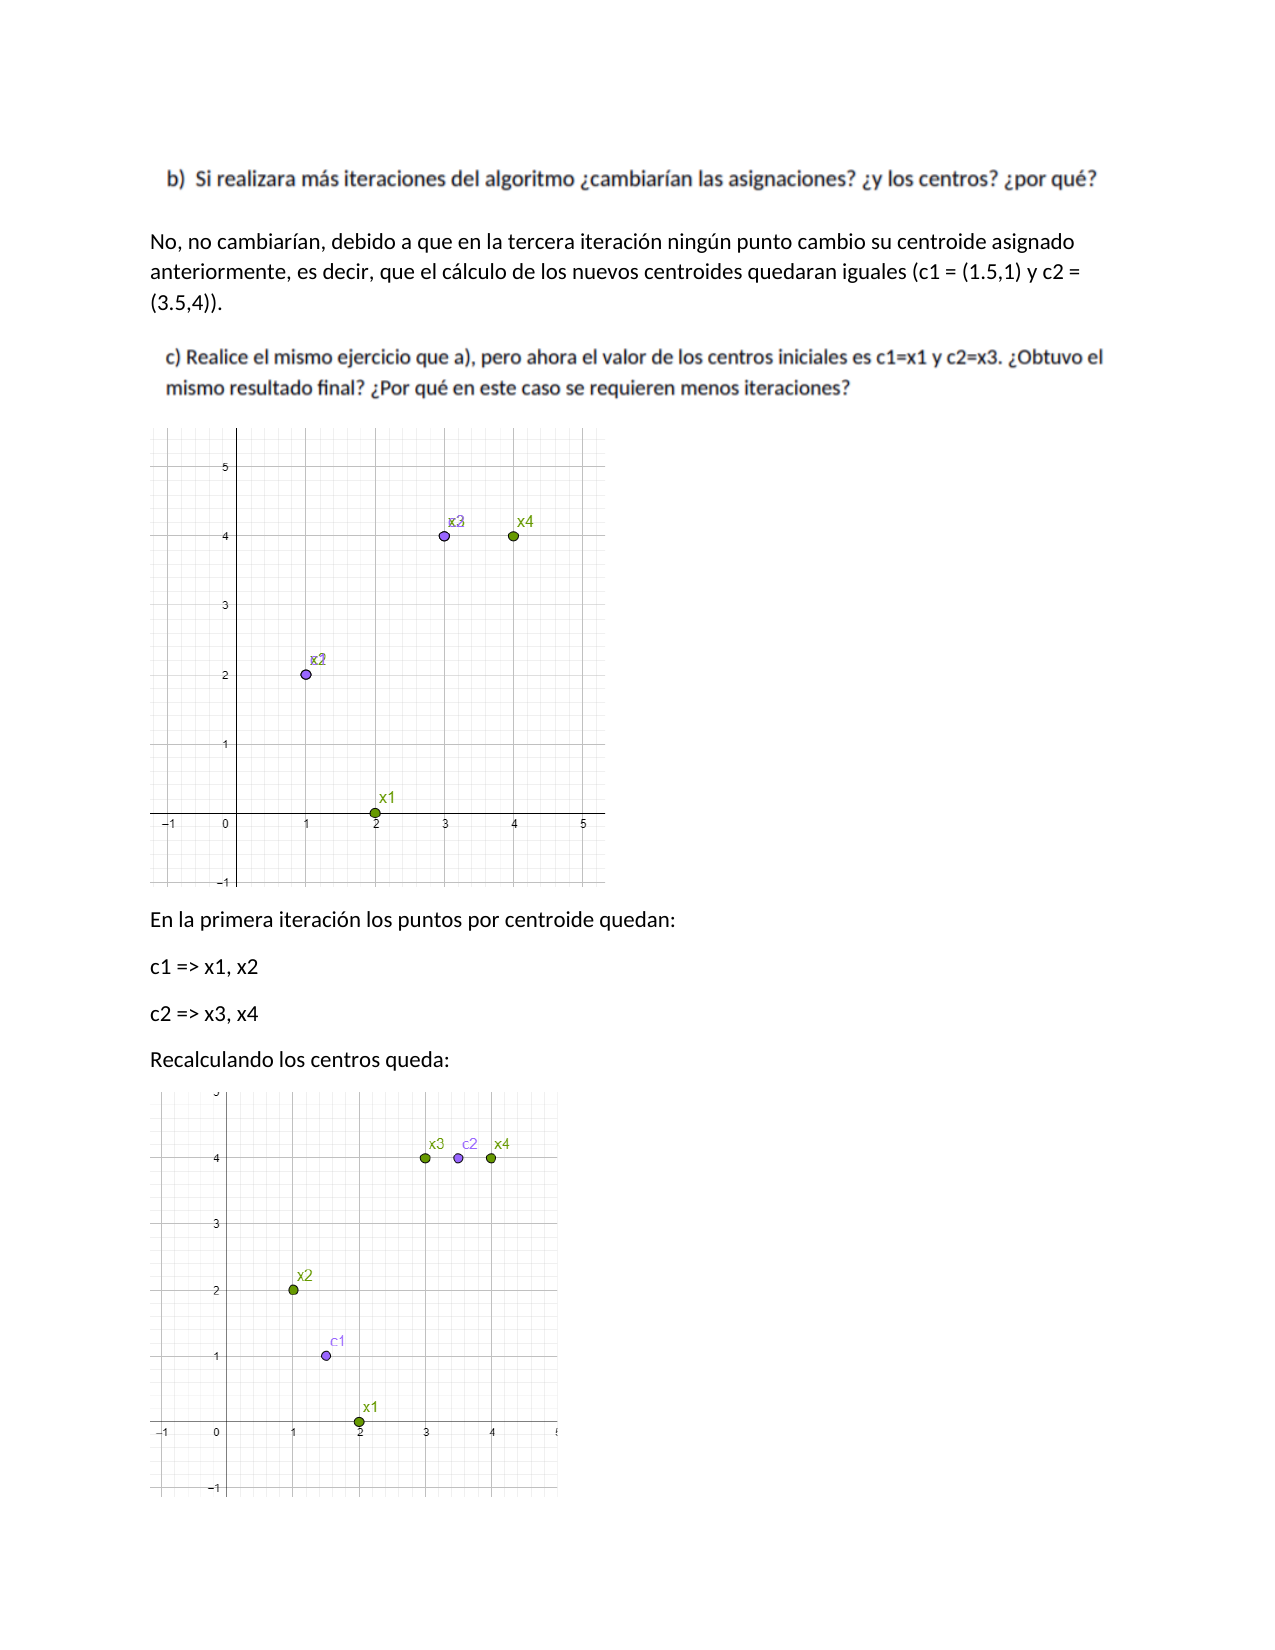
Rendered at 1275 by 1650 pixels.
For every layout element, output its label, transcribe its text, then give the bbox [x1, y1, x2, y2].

text c2 => x3, x4 [150, 999, 1125, 1027]
picture [150, 334, 1125, 410]
text En la primera iteración los puntos por centroide quedan: [150, 905, 1125, 933]
text c1 => x1, x2 [150, 952, 1125, 980]
text Recalculando los centros queda: [150, 1046, 1125, 1074]
picture [150, 428, 605, 887]
picture [150, 150, 1125, 209]
text No, no cambiarían, debido a que en la tercera iteración ningún punto cambio su centroide asignado anteriormente, es decir, que el cálculo de los nuevos centroides quedaran iguales (c1 = (1.5,1) y c2 = (3.5,4)). [150, 227, 1125, 316]
picture [150, 1092, 558, 1497]
